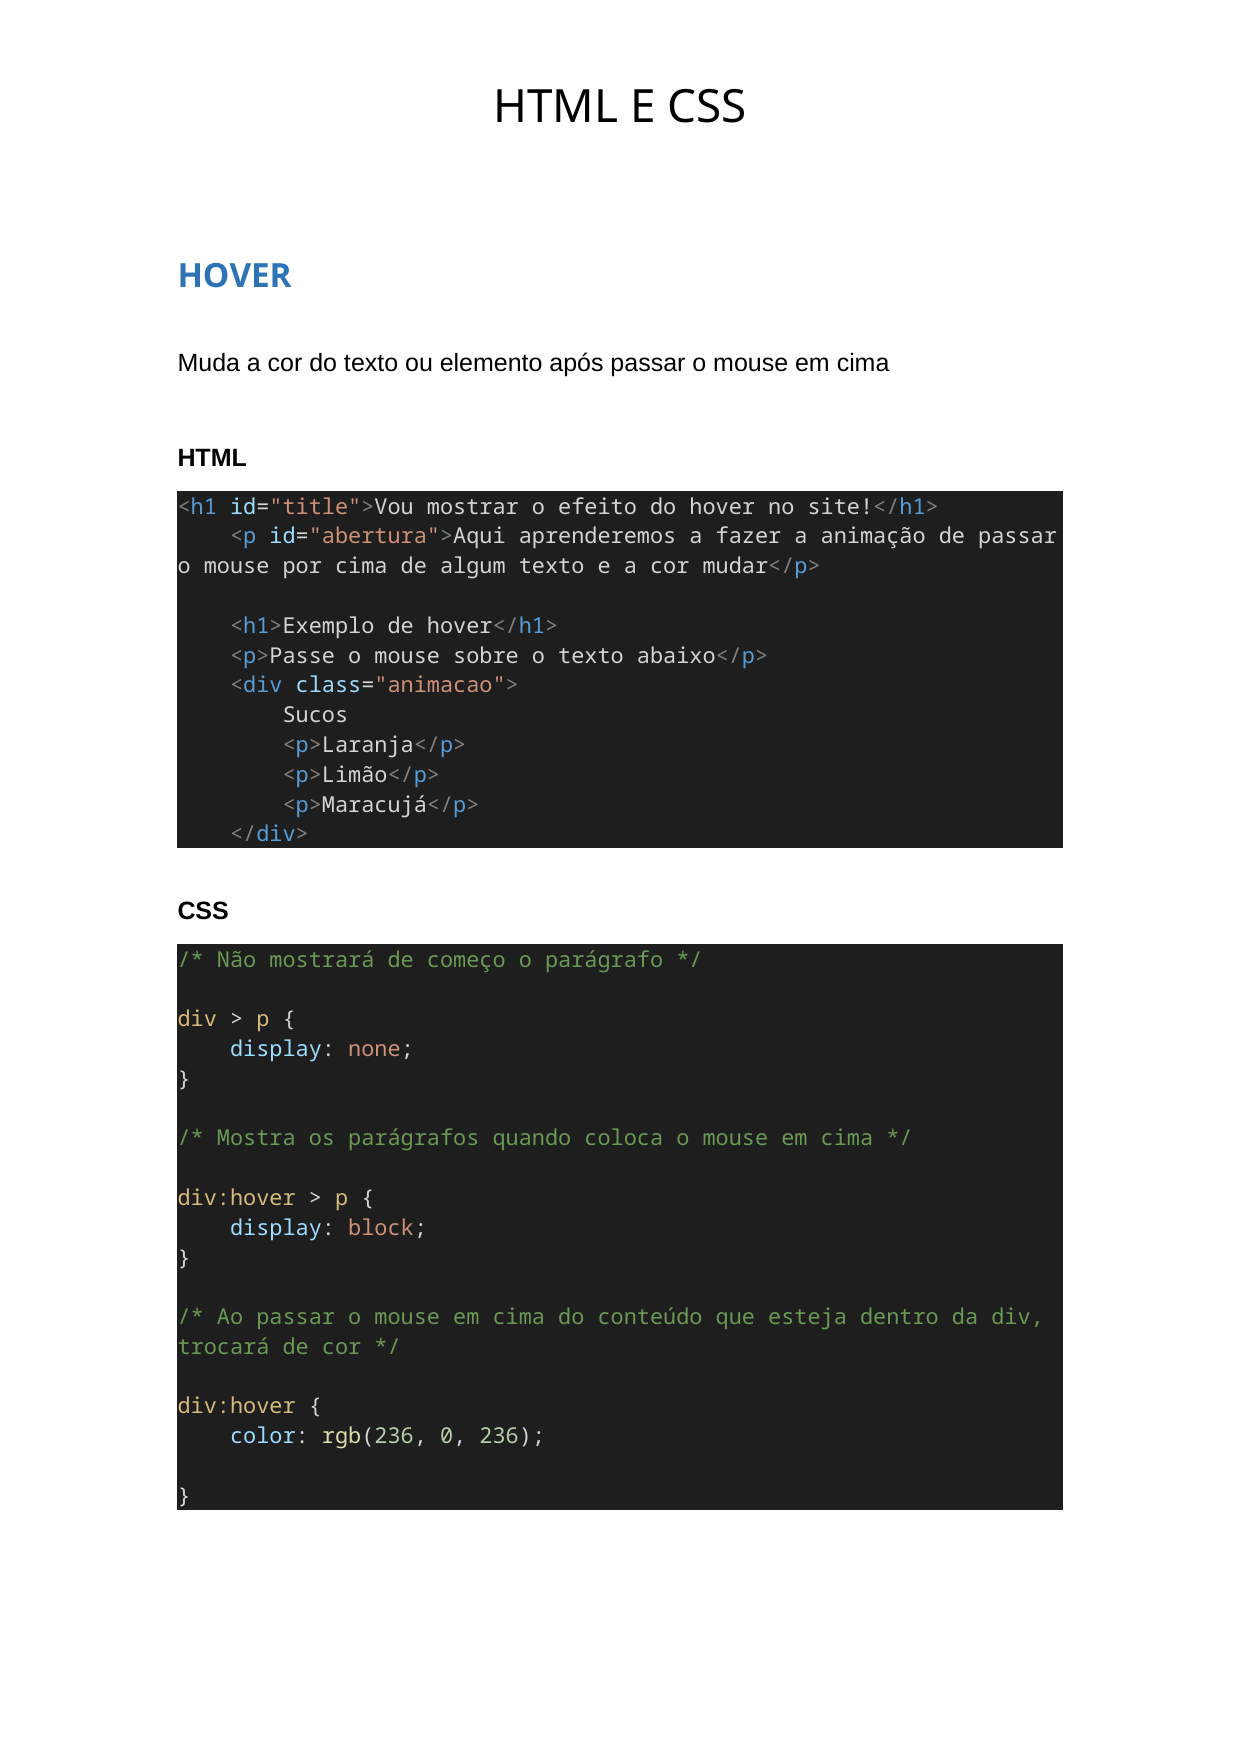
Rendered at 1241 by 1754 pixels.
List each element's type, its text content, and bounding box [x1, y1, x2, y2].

text div > p { [177, 1003, 1063, 1033]
text HTML [177, 443, 1063, 472]
text <p>Laranja</p> [177, 729, 1063, 759]
text div:hover > p { [177, 1182, 1063, 1212]
text } [177, 1063, 1063, 1093]
text Muda a cor do texto ou elemento após passar o mouse em cima [177, 348, 1063, 376]
text } [177, 1242, 1063, 1271]
text <p>Maracujá</p> [177, 789, 1063, 818]
text <p>Passe o mouse sobre o texto abaixo</p> [177, 640, 1063, 669]
text </div> [177, 818, 1063, 848]
text /* Mostra os parágrafos quando coloca o mouse em cima */ [177, 1122, 1063, 1152]
subtitle HOVER [177, 252, 1063, 297]
text Sucos [177, 699, 1063, 729]
text CSS [177, 896, 1063, 925]
text /* Ao passar o mouse em cima do conteúdo que esteja dentro da div, trocará de cor */ [177, 1301, 1063, 1361]
text display: none; [177, 1033, 1063, 1063]
text <p id="abertura">Aqui aprenderemos a fazer a animação de passar o mouse por cima de algum texto e a cor mudar</p> [177, 521, 1063, 580]
text } [177, 1480, 1063, 1510]
text color: rgb(236, 0, 236); [177, 1420, 1063, 1450]
text <p>Limão</p> [177, 759, 1063, 789]
text div:hover { [177, 1391, 1063, 1420]
text <div class="animacao"> [177, 669, 1063, 699]
text display: block; [177, 1212, 1063, 1242]
text <h1 id="title">Vou mostrar o efeito do hover no site!</h1> [177, 491, 1063, 521]
text /* Não mostrará de começo o parágrafo */ [177, 944, 1063, 973]
text <h1>Exemplo de hover</h1> [177, 610, 1063, 640]
